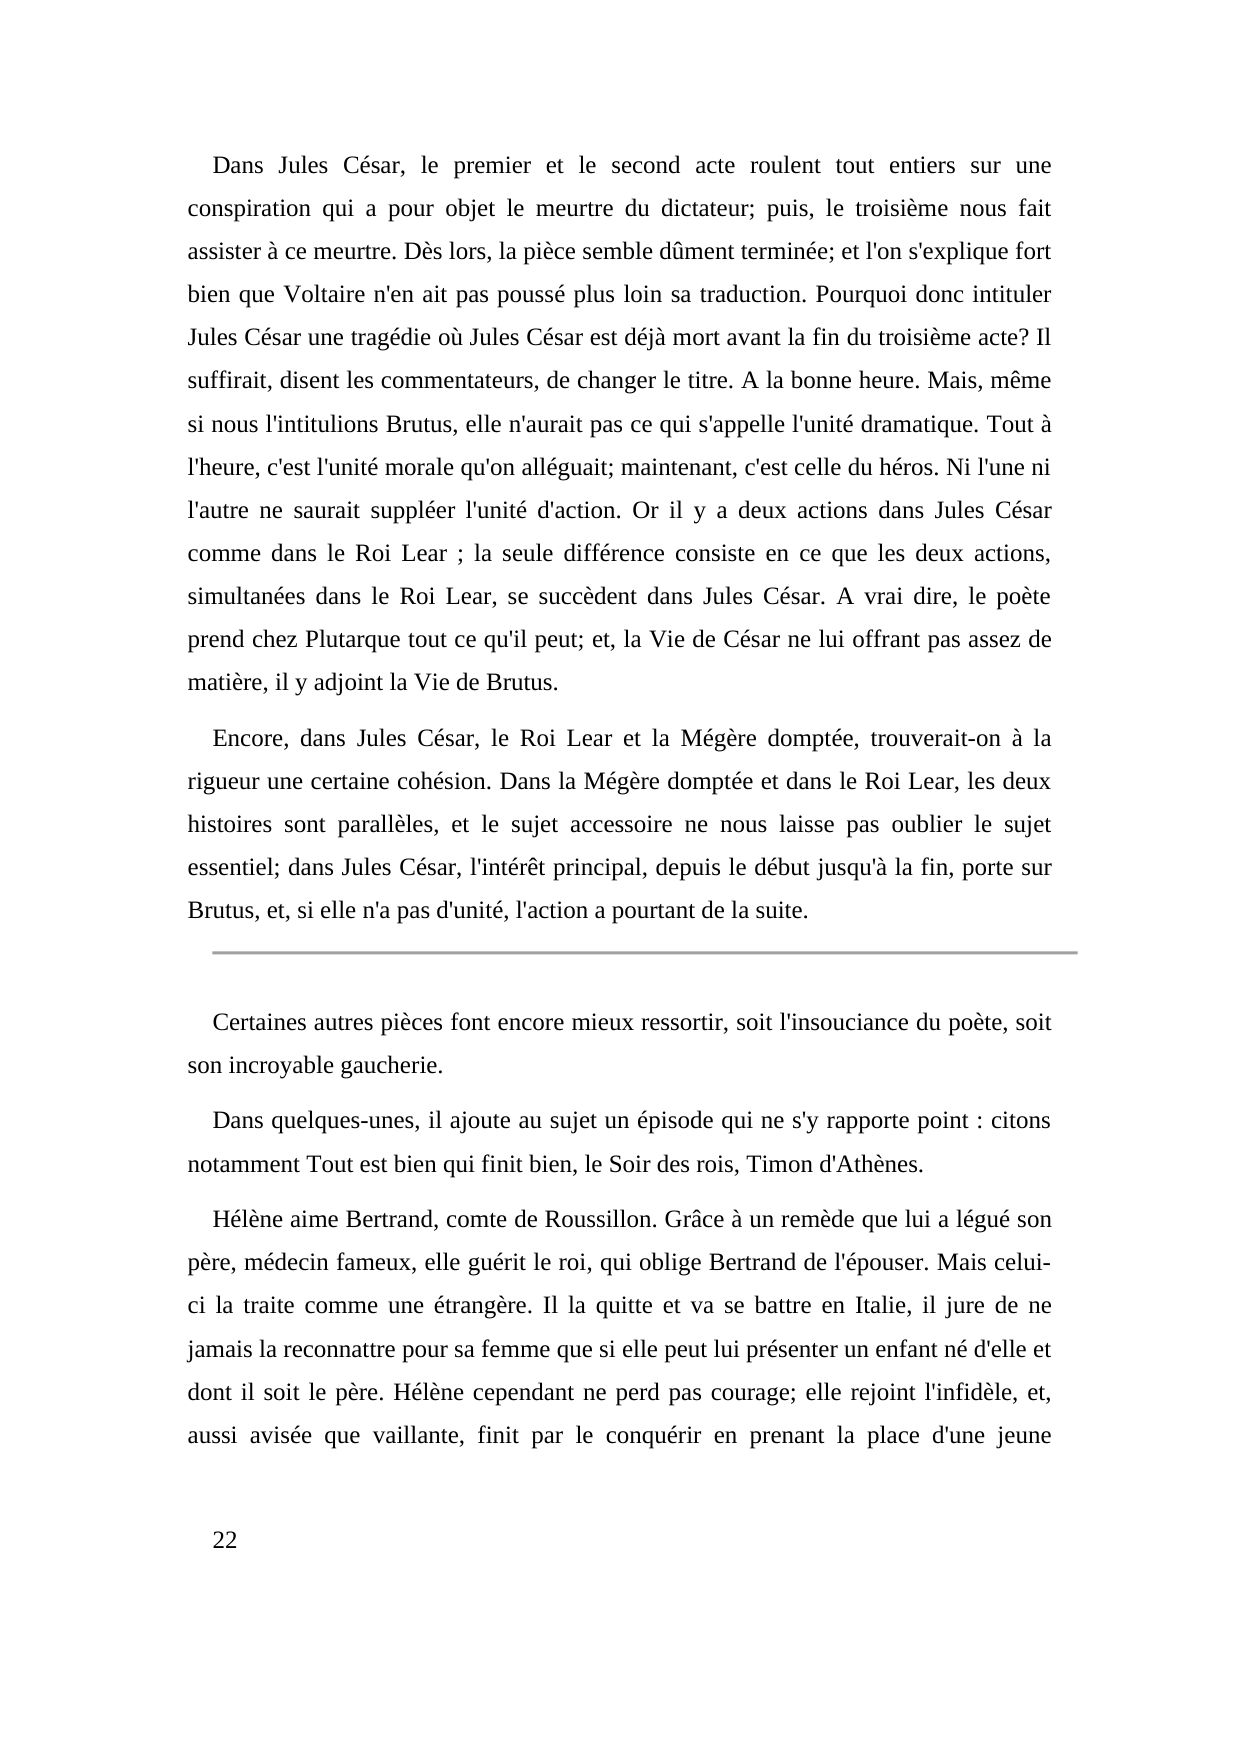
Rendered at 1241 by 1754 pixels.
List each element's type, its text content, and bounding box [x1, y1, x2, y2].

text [187, 1204, 1053, 1449]
text Dans Jules César, le premier et le second acte roulent tout entiers sur une conspiration qui a pour objet le meurtre du dictateur; puis, le troisième nous fait assister à ce meurtre. Dès lors, la pièce semble dûment terminée; et l'on s'explique fort bien que Voltaire n'en ait pas poussé plus loin sa traduction. Pourquoi donc intituler Jules César une tragédie où Jules César est déjà mort avant la fin du troisième acte? Il suffirait, disent les commentateurs, de changer le titre. A la bonne heure. Mais, même si nous l'intitulions Brutus, elle n'aurait pas ce qui s'appelle l'unité dramatique. Tout à l'heure, c'est l'unité morale qu'on alléguait; maintenant, c'est celle du héros. Ni l'une ni l'autre ne saurait suppléer l'unité d'action. Or il y a deux actions dans Jules César comme dans le Roi Lear ; la seule différence consiste en ce que les deux actions, simultanées dans le Roi Lear, se succèdent dans Jules César. A vrai dire, le poète prend chez Plutarque tout ce qu'il peut; et, la Vie de César ne lui offrant pas assez de matière, il y adjoint la Vie de Brutus. [187, 150, 1053, 696]
text Certaines autres pièces font encore mieux ressortir, soit l'insouciance du poète, soit son incroyable gaucherie. [187, 1007, 1053, 1079]
text Encore, dans Jules César, le Roi Lear et la Mégère domptée, trouverait-on à la rigueur une certaine cohésion. Dans la Mégère domptée et dans le Roi Lear, les deux histoires sont parallèles, et le sujet accessoire ne nous laisse pas oublier le sujet essentiel; dans Jules César, l'intérêt principal, depuis le début jusqu'à la fin, porte sur Brutus, et, si elle n'a pas d'unité, l'action a pourtant de la suite. [187, 723, 1053, 924]
text Dans quelques-unes, il ajoute au sujet un épisode qui ne s'y rapporte point : citons notamment Tout est bien qui finit bien, le Soir des rois, Timon d'Athènes. [187, 1106, 1053, 1177]
